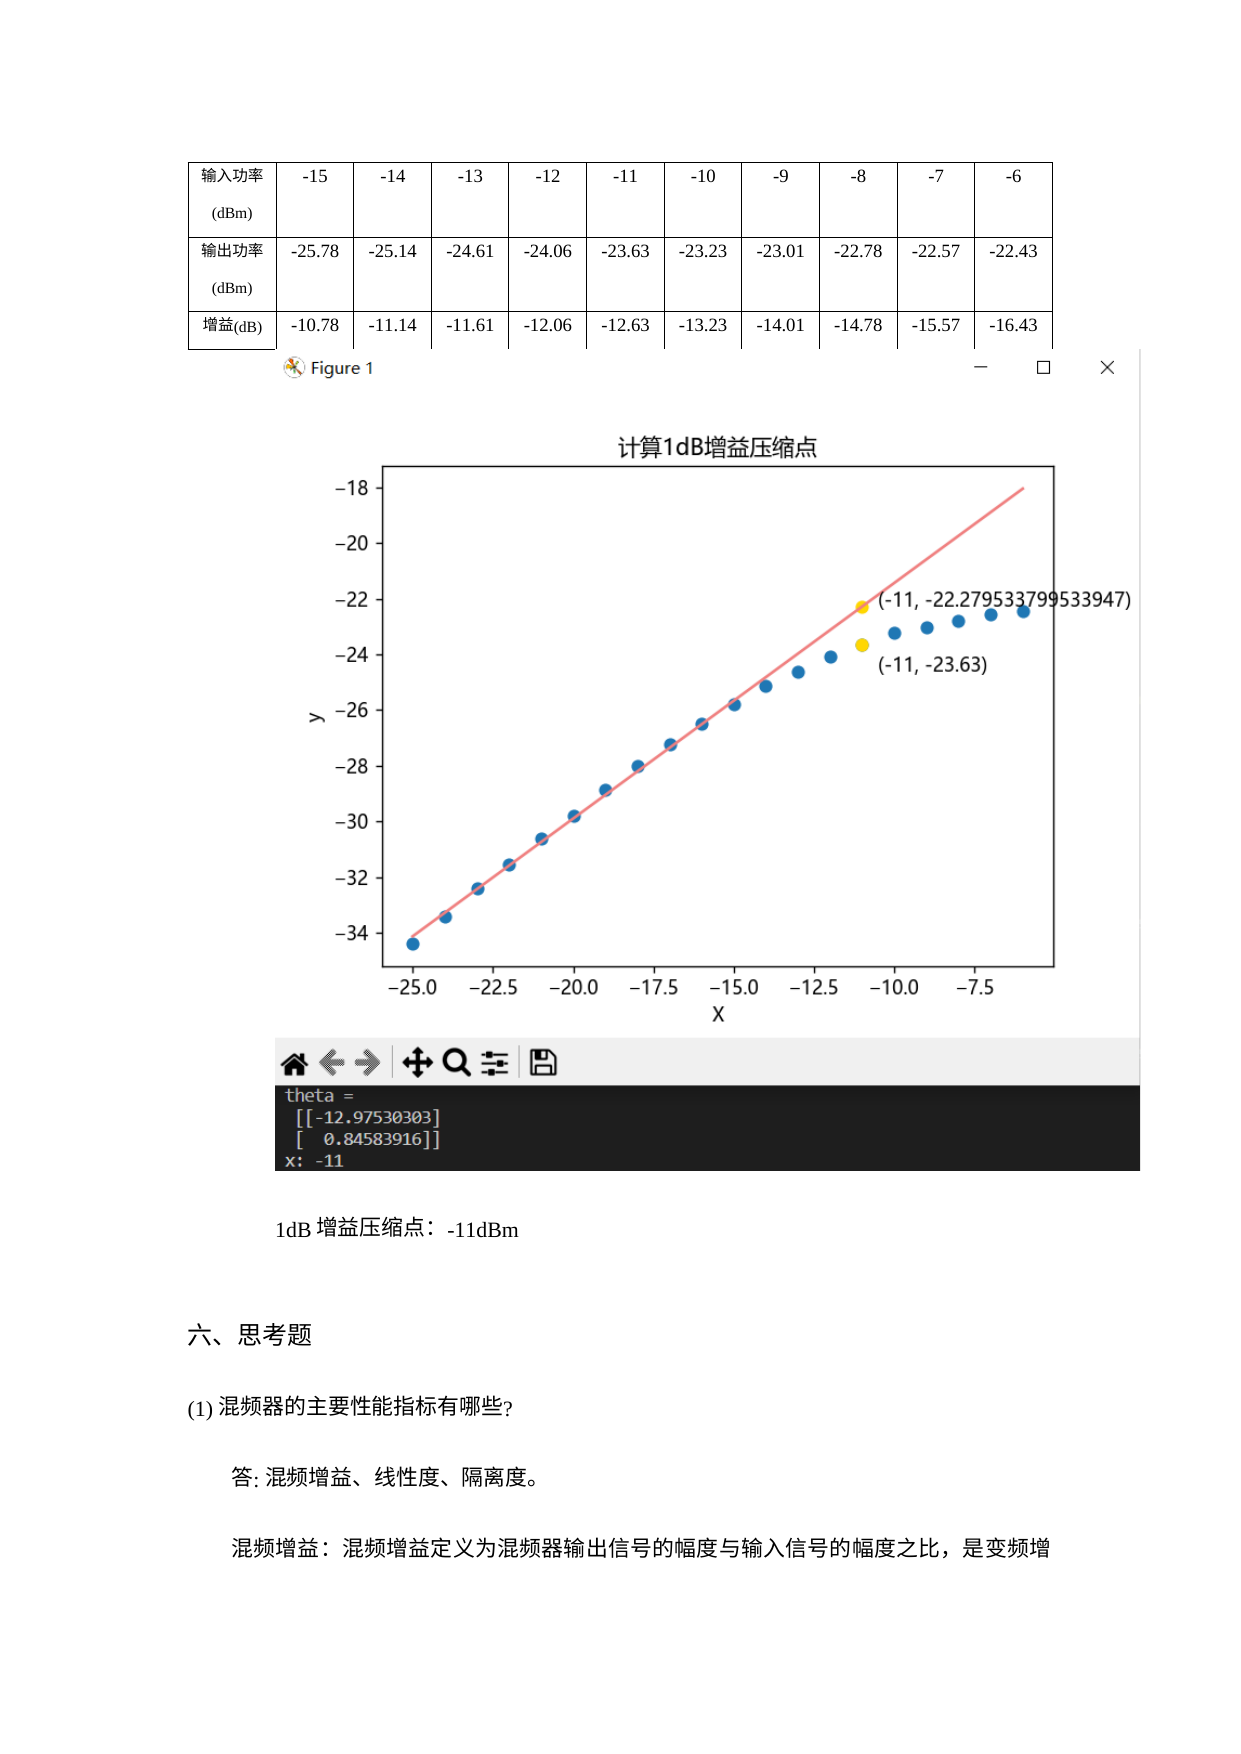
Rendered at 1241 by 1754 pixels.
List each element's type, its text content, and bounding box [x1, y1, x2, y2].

table_cell 增益(dB) [189, 312, 276, 348]
table_cell -23.01 [742, 238, 819, 311]
table_cell -9 [742, 163, 819, 237]
text 六、思考题 [187, 1306, 1053, 1371]
table_cell 输入功率(dBm) [189, 163, 276, 237]
table_cell -11 [587, 163, 664, 237]
table_cell -14.01 [742, 312, 819, 348]
table_cell 输出功率(dBm) [189, 238, 276, 311]
table_cell -10.78 [277, 312, 353, 348]
table_cell -22.43 [975, 238, 1052, 311]
table_cell -14 [354, 163, 431, 237]
table_cell -15.57 [898, 312, 974, 348]
table_cell -25.78 [277, 238, 353, 311]
table_cell -7 [898, 163, 974, 237]
table_cell -6 [975, 163, 1052, 237]
table_cell -12 [509, 163, 586, 237]
table_cell -23.23 [665, 238, 741, 311]
table_cell -24.61 [432, 238, 508, 311]
table_cell -14.78 [820, 312, 897, 348]
table_cell -16.43 [975, 312, 1052, 348]
table_cell -22.78 [820, 238, 897, 311]
picture [275, 349, 1141, 1171]
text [187, 1519, 1053, 1584]
table_cell -12.06 [509, 312, 586, 348]
text 1dB增益压缩点：-11dBm [231, 1198, 1053, 1263]
table_cell -10 [665, 163, 741, 237]
table_cell -13.23 [665, 312, 741, 348]
table_cell -12.63 [587, 312, 664, 348]
table_cell -15 [277, 163, 353, 237]
table_cell -11.14 [354, 312, 431, 348]
table_cell -22.57 [898, 238, 974, 311]
table_cell -13 [432, 163, 508, 237]
table_cell -8 [820, 163, 897, 237]
table_cell -23.63 [587, 238, 664, 311]
table_cell -24.06 [509, 238, 586, 311]
table_cell -25.14 [354, 238, 431, 311]
text 答: 混频增益、线性度、隔离度。 [187, 1448, 1053, 1513]
table_cell -11.61 [432, 312, 508, 348]
text (1) 混频器的主要性能指标有哪些? [187, 1377, 1053, 1442]
